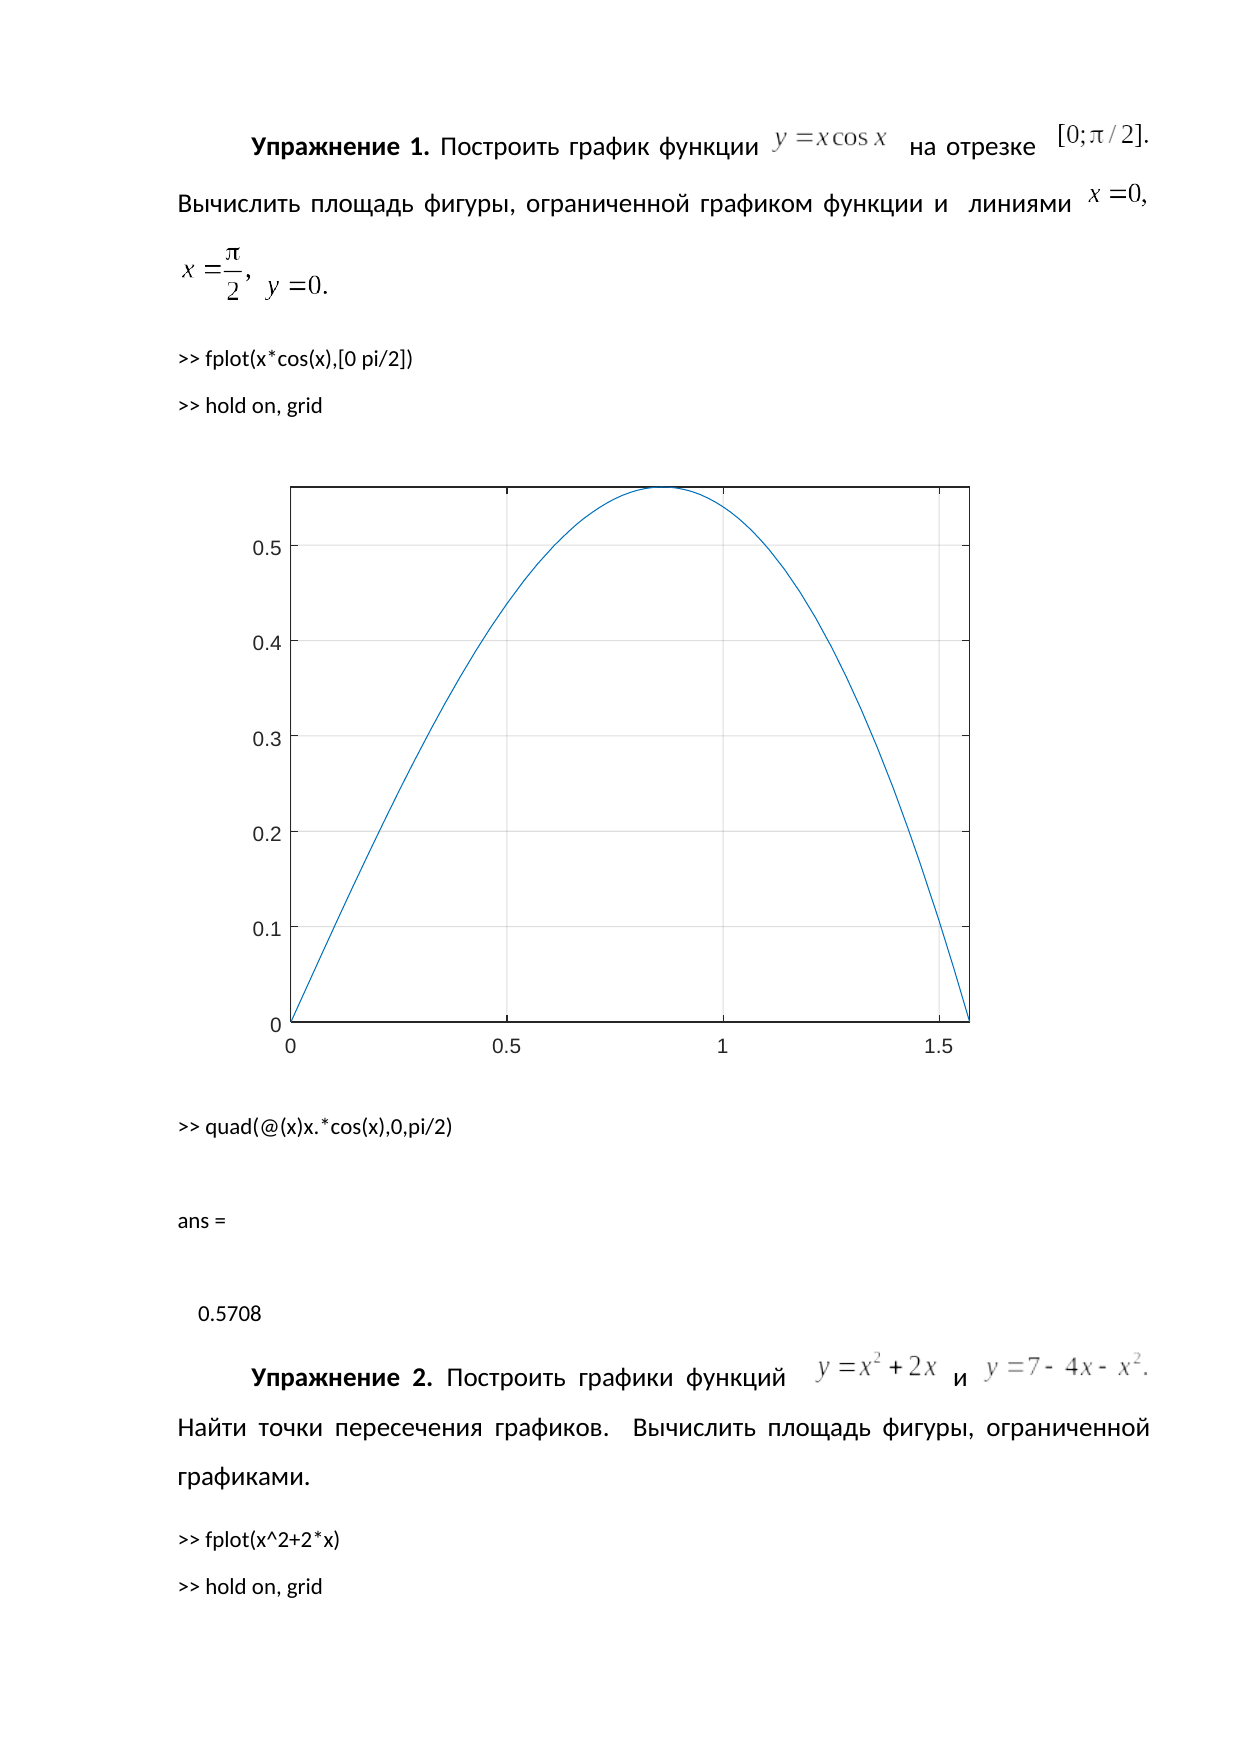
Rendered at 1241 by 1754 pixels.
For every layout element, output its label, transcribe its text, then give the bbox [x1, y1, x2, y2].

text Упражнение 1. Построить график функции на отрезке Вычислить площадь фигуры, ограниченной графиком функции и линиями [177, 118, 1152, 311]
text >> fplot(x^2+2*x) [177, 1525, 1152, 1553]
text >> fplot(x*cos(x),[0 pi/2]) [177, 344, 1152, 372]
text >> hold on, grid [177, 1572, 1152, 1600]
text >> hold on, grid [177, 391, 1152, 419]
text 0.5708 [177, 1299, 1152, 1328]
text ans = [177, 1206, 1152, 1234]
text >> quad(@(x)x.*cos(x),0,pi/2) [177, 1112, 1152, 1140]
text Упражнение 2. Построить графики функций и Найти точки пересечения графиков. Вычислить площадь фигуры, ограниченной графиками. [177, 1346, 1152, 1492]
